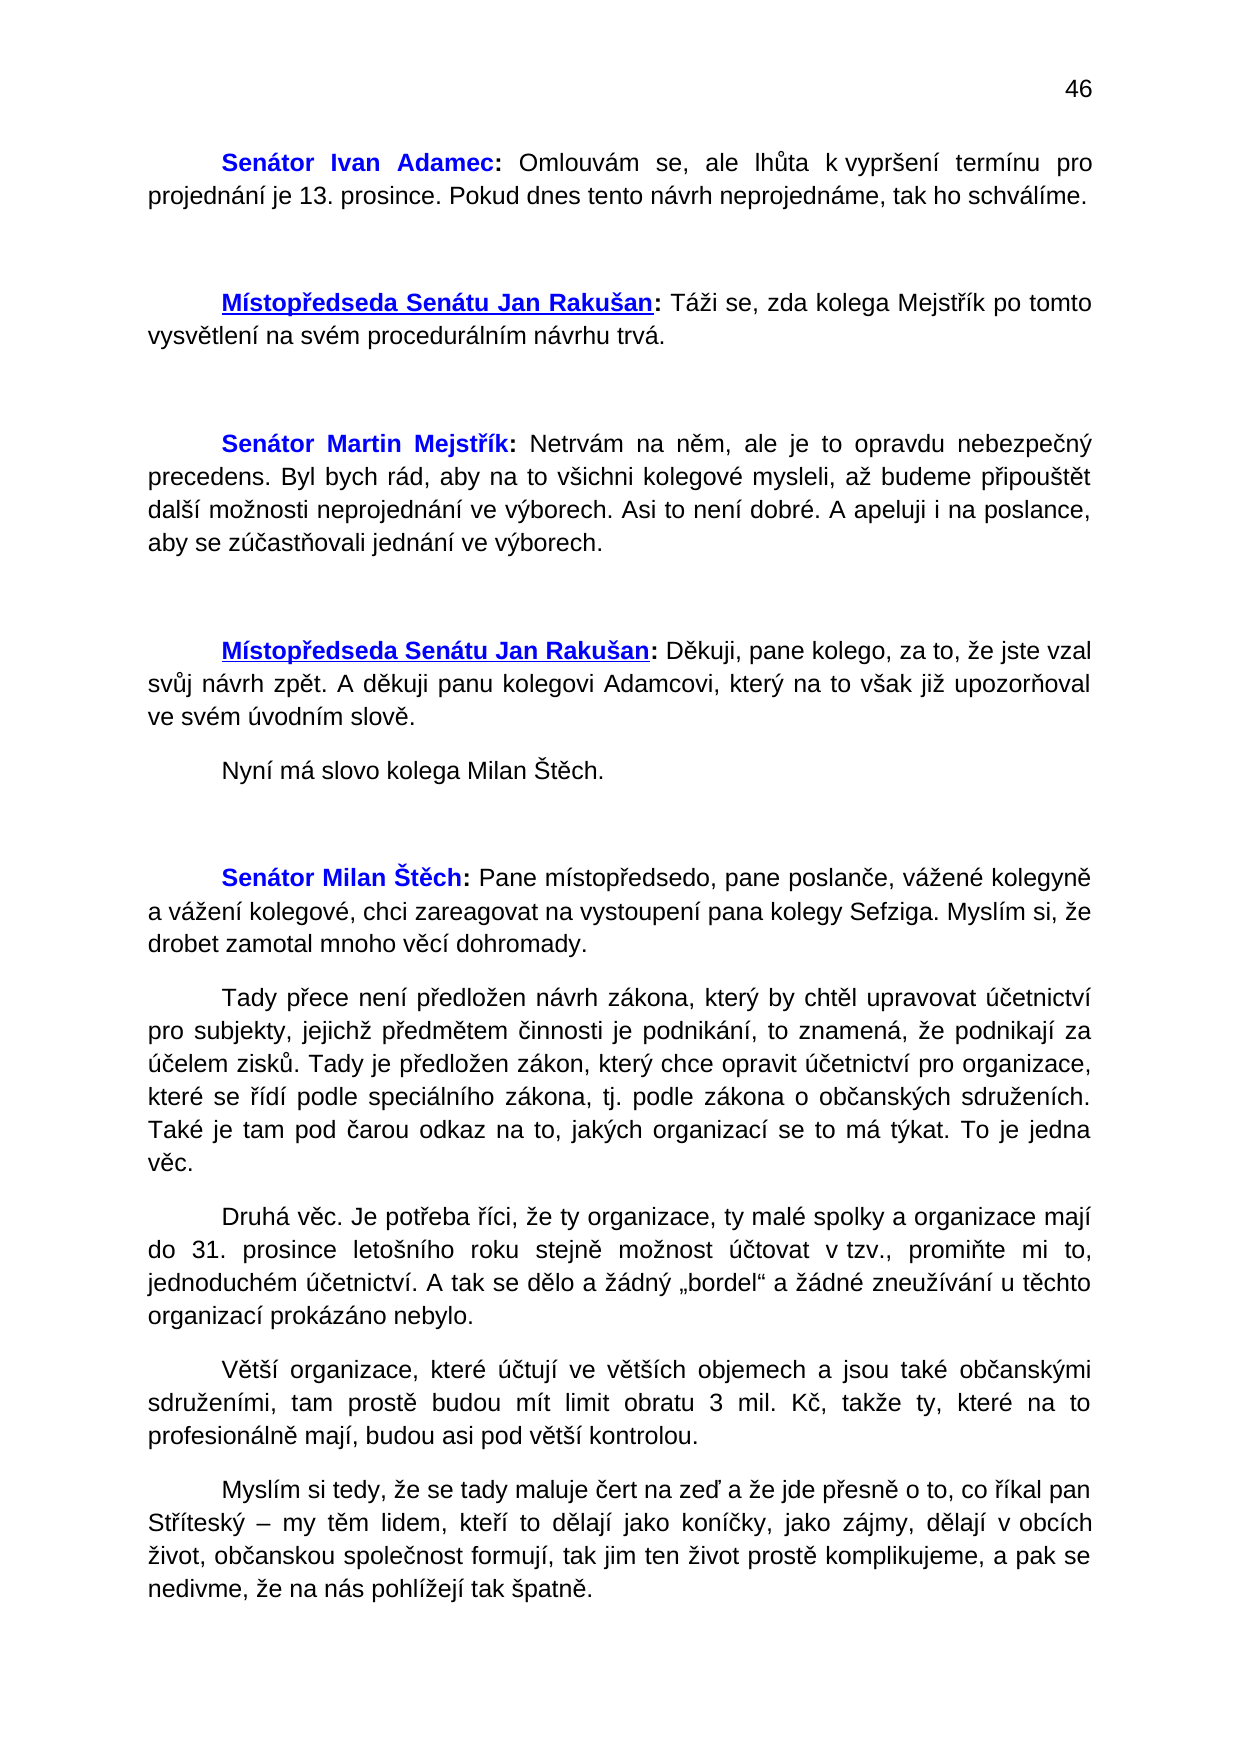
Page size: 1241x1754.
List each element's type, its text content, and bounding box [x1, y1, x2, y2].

text Místopředseda Senátu Jan Rakušan: Děkuji, pane kolego, za to, že jste vzal svůj návrh zpět. A děkuji panu kolegovi Adamcovi, který na to však již upozorňoval ve svém úvodním slově. [148, 636, 1093, 731]
text Místopředseda Senátu Jan Rakušan: Táži se, zda kolega Mejstřík po tomto vysvětlení na svém procedurálním návrhu trvá. [148, 288, 1093, 350]
text Myslím si tedy, že se tady maluje čert na zeď a že jde přesně o to, co říkal pan Stříteský – my těm lidem, kteří to dělají jako koníčky, jako zájmy, dělají v obcích život, občanskou společnost formují, tak jim ten život prostě komplikujeme, a pak se nedivme, že na nás pohlížejí tak špatně. [148, 1475, 1093, 1603]
text Senátor Ivan Adamec: Omlouvám se, ale lhůta k vypršení termínu pro projednání je 13. prosince. Pokud dnes tento návrh neprojednáme, tak ho schválíme. [148, 148, 1093, 209]
text Druhá věc. Je potřeba říci, že ty organizace, ty malé spolky a organizace mají do 31. prosince letošního roku stejně možnost účtovat v tzv., promiňte mi to, jednoduchém účetnictví. A tak se dělo a žádný „bordel“ a žádné zneužívání u těchto organizací prokázáno nebylo. [148, 1202, 1093, 1330]
text Tady přece není předložen návrh zákona, který by chtěl upravovat účetnictví pro subjekty, jejichž předmětem činnosti je podnikání, to znamená, že podnikají za účelem zisků. Tady je předložen zákon, který chce opravit účetnictví pro organizace, které se řídí podle speciálního zákona, tj. podle zákona o občanských sdruženích. Také je tam pod čarou odkaz na to, jakých organizací se to má týkat. To je jedna věc. [148, 983, 1093, 1177]
text Senátor Martin Mejstřík: Netrvám na něm, ale je to opravdu nebezpečný precedens. Byl bych rád, aby na to všichni kolegové mysleli, až budeme připouštět další možnosti neprojednání ve výborech. Asi to není dobré. A apeluji i na poslance, aby se zúčastňovali jednání ve výborech. [148, 429, 1093, 557]
text Větší organizace, které účtují ve větších objemech a jsou také občanskými sdruženími, tam prostě budou mít limit obratu . Kč, takže ty, které na to profesionálně mají, budou asi pod větší kontrolou. [148, 1355, 1093, 1450]
text Senátor Milan Štěch: Pane místopředsedo, pane poslanče, vážené kolegyně a vážení kolegové, chci zareagovat na vystoupení pana kolegy Sefziga. Myslím si, že drobet zamotal mnoho věcí dohromady. [148, 863, 1093, 958]
text Nyní má slovo kolega Milan Štěch. [148, 756, 1093, 784]
